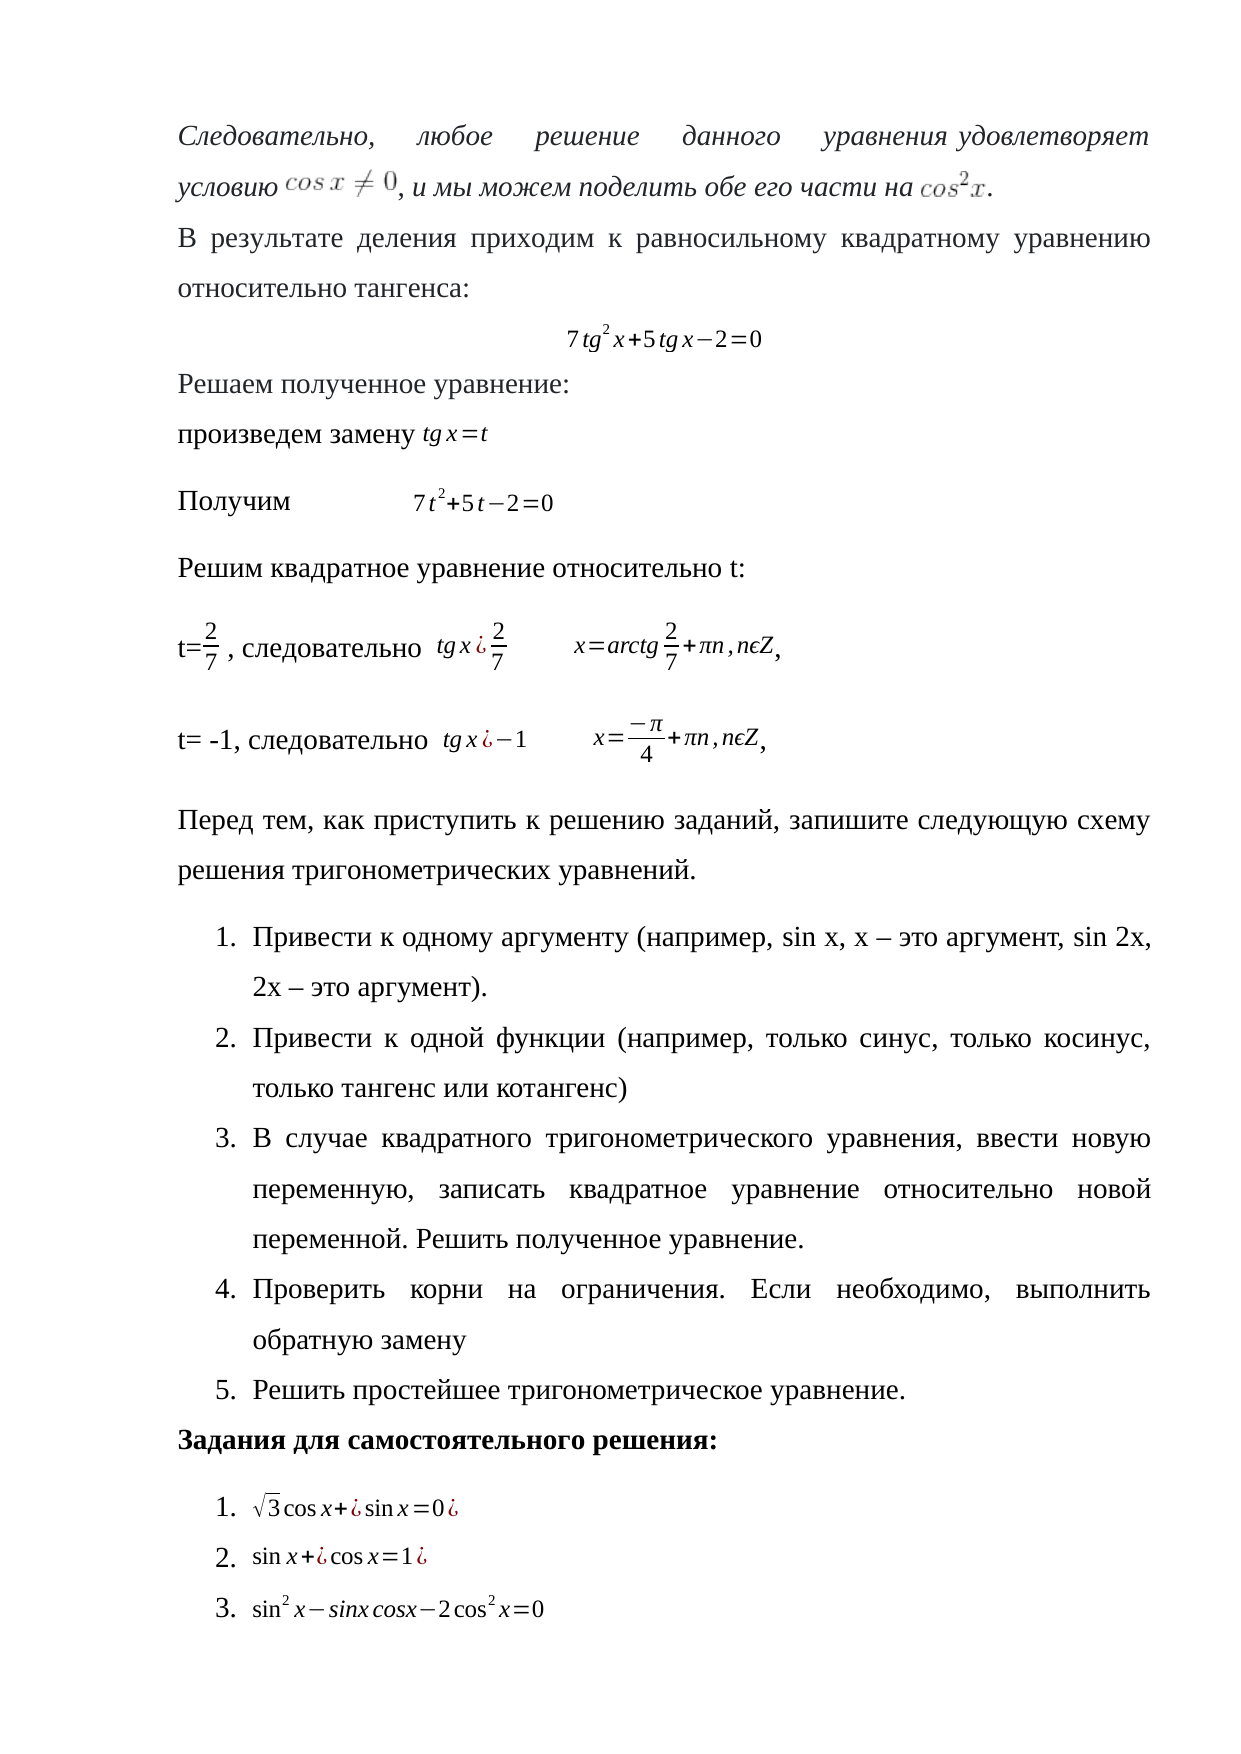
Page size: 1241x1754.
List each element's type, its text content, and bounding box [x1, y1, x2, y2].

list В случае квадратного тригонометрического уравнения, ввести новую переменную, записать квадратное уравнение относительно новой переменной. Решить полученное уравнение. [215, 1121, 1152, 1255]
list Проверить корни на ограничения. Если необходимо, выполнить обратную замену [215, 1271, 1152, 1355]
text t= , следовательно , [177, 617, 1152, 676]
text Решим квадратное уравнение относительно t: [177, 550, 1152, 584]
text В результате деления приходим к равносильному квадратному уравнению относительно тангенса: [177, 220, 1152, 304]
text t= -1, следовательно , [177, 709, 1152, 768]
list Привести к одному аргументу (например, sin x, х – это аргумент, sin 2x, 2х – это аргумент). [215, 919, 1152, 1003]
text Задания для самостоятельного решения: [177, 1422, 1152, 1456]
text произведем замену [177, 416, 1152, 450]
list Решить простейшее тригонометрическое уравнение. [215, 1372, 1152, 1406]
picture [285, 168, 398, 197]
text Решаем полученное уравнение: [177, 366, 1152, 399]
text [177, 118, 1152, 203]
text Получим [177, 483, 1152, 517]
picture [920, 171, 986, 197]
list Привести к одной функции (например, только синус, только косинус, только тангенс или котангенс) [215, 1020, 1152, 1104]
text Перед тем, как приступить к решению заданий, запишите следующую схему решения тригонометрических уравнений. [177, 802, 1152, 886]
